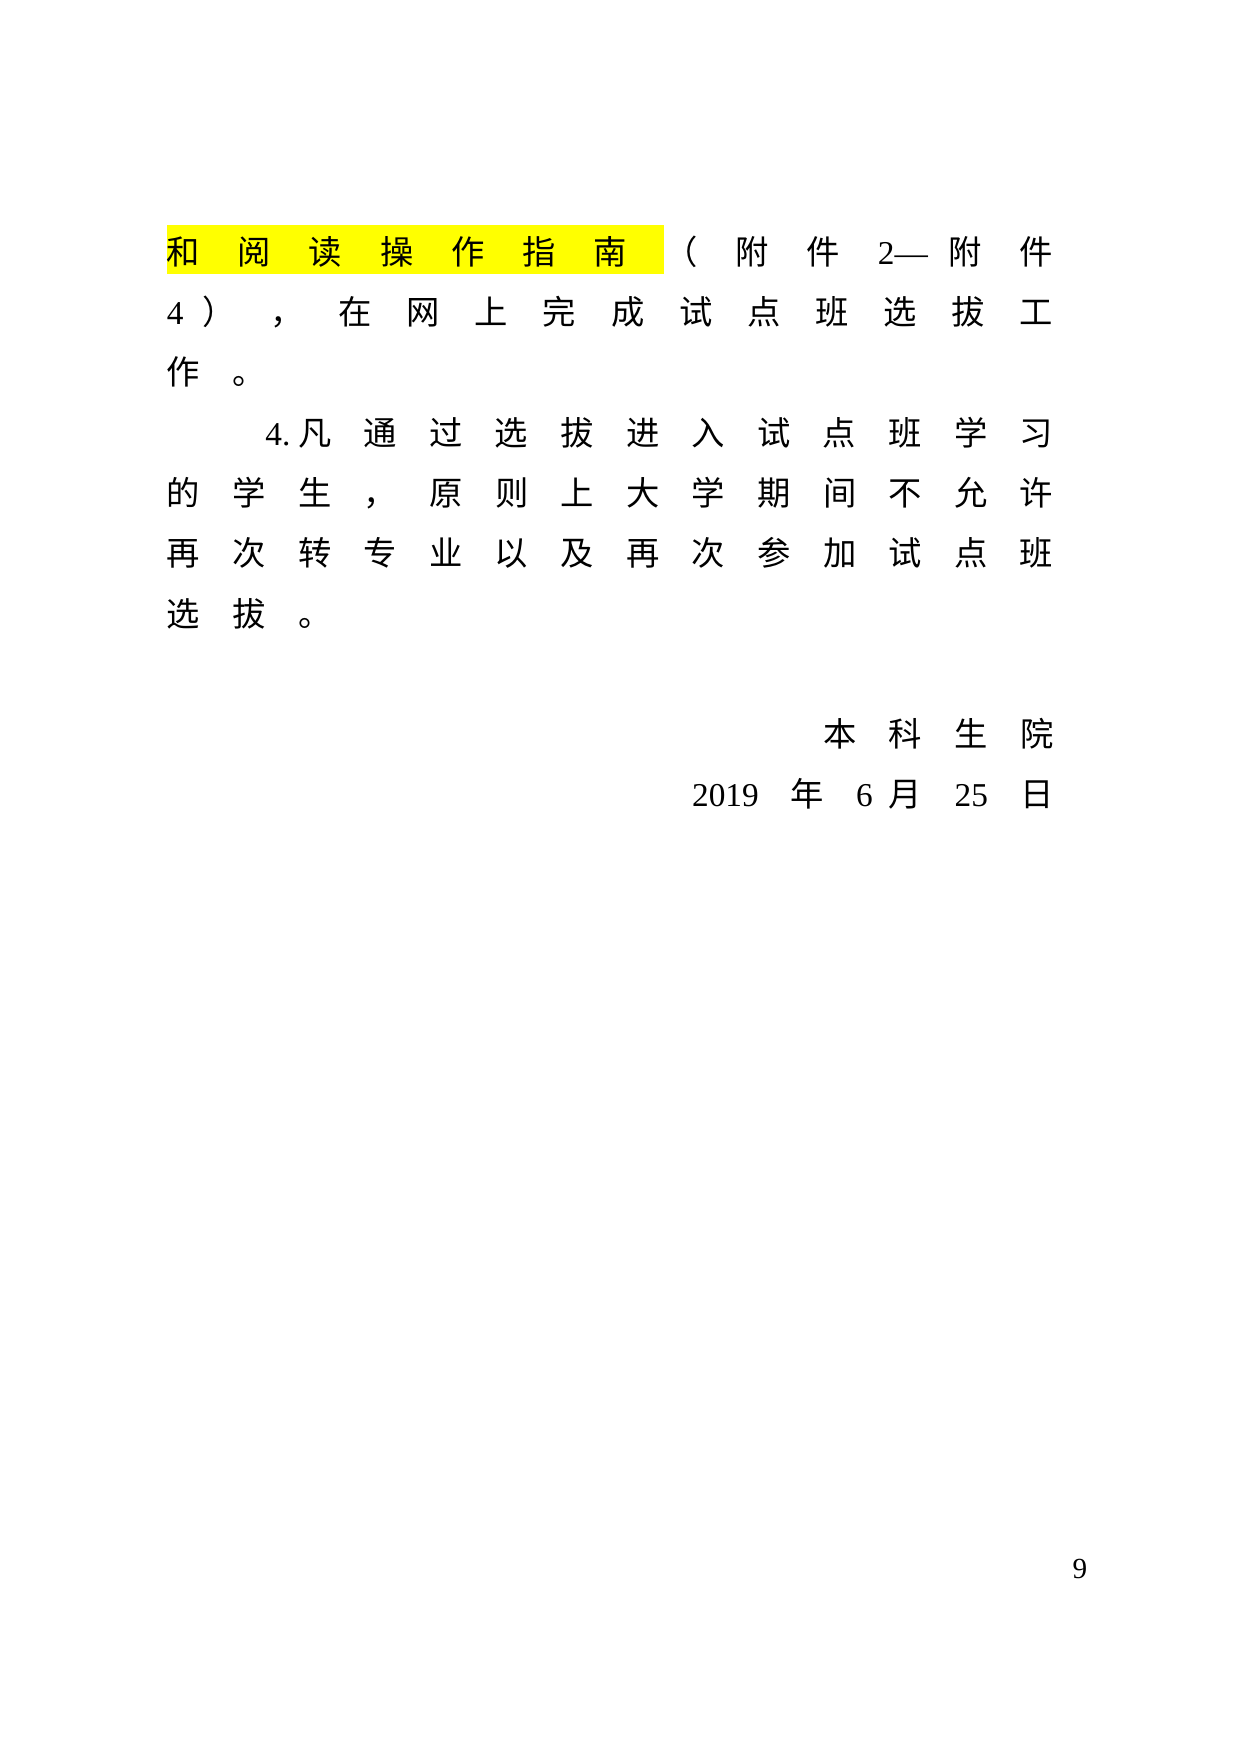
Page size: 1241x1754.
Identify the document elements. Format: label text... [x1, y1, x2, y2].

text 2019年6月25日 [167, 762, 1085, 822]
text 本科生院 [167, 702, 1085, 762]
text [167, 219, 1085, 400]
text 4.凡通过选拔进入试点班学习的学生，原则上大学期间不允许再次转专业以及再次参加试点班选拔。 [167, 400, 1085, 642]
